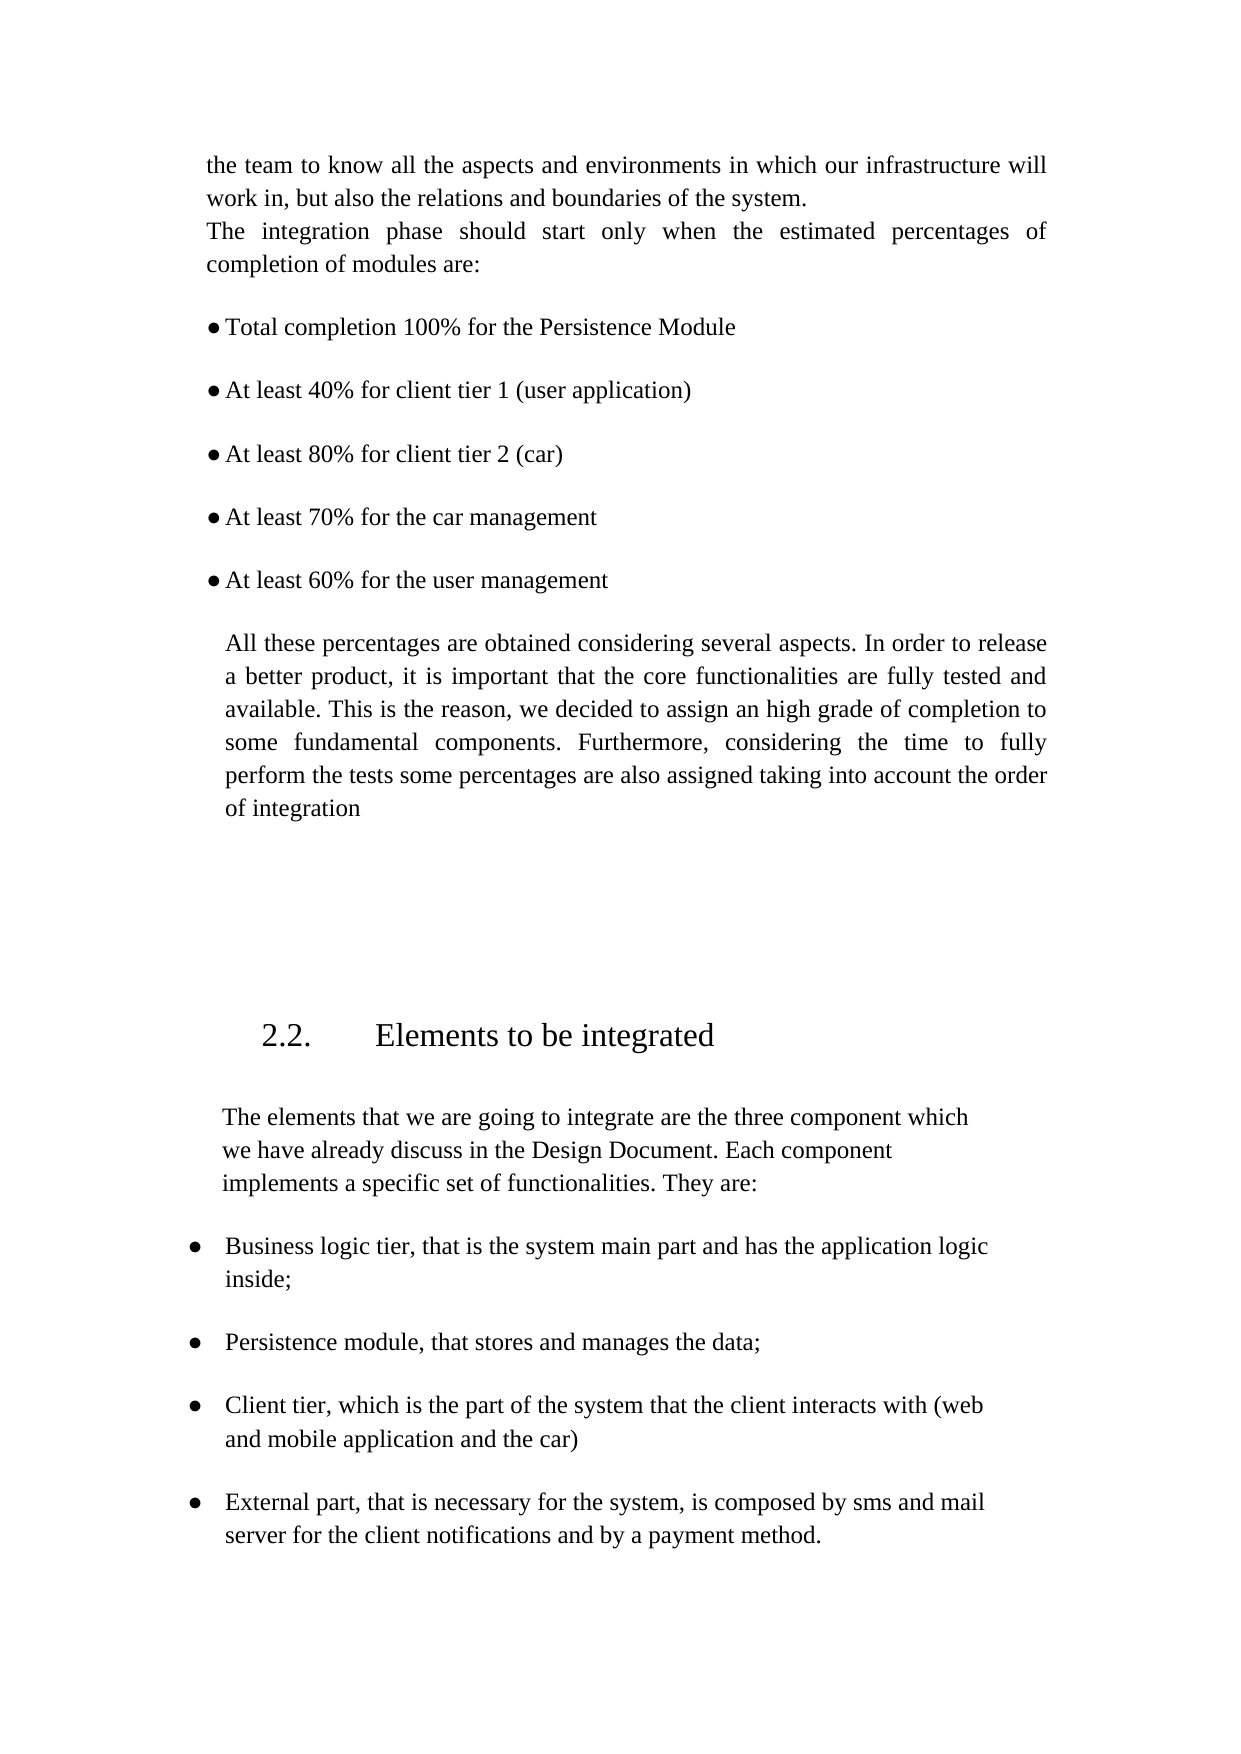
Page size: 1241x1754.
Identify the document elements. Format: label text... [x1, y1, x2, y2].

list Persistence module, that stores and manages the data; [187, 1327, 989, 1356]
list Total completion 100% for the Persistence Module [206, 312, 1048, 341]
text The integration phase should start only when the estimated percentages of completion of modules are: [206, 216, 1048, 278]
text The elements that we are going to integrate are the three component which we have already discuss in the Design Document. Each component implements a specific set of functionalities. They are: [222, 1102, 989, 1197]
list Business logic tier, that is the system main part and has the application logic inside; [187, 1231, 989, 1293]
list External part, that is necessary for the system, is composed by sms and mail server for the client notifications and by a payment method. [187, 1487, 989, 1549]
text All these percentages are obtained considering several aspects. In order to release a better product, it is important that the core functionalities are fully tested and available. This is the reason, we decided to assign an high grade of completion to some fundamental components. Furthermore, considering the time to fully perform the tests some percentages are also assigned taking into account the order of integration [225, 628, 1048, 822]
list At least 80% for client tier 2 (car) [206, 439, 1048, 467]
subtitle Elements to be integrated [261, 1015, 1092, 1053]
list At least 60% for the user management [206, 565, 1048, 594]
list Client tier, which is the part of the system that the client interacts with (web and mobile application and the car) [187, 1391, 989, 1452]
list At least 70% for the car management [206, 502, 1048, 531]
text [206, 150, 1048, 212]
list At least 40% for client tier 1 (user application) [206, 376, 1048, 404]
